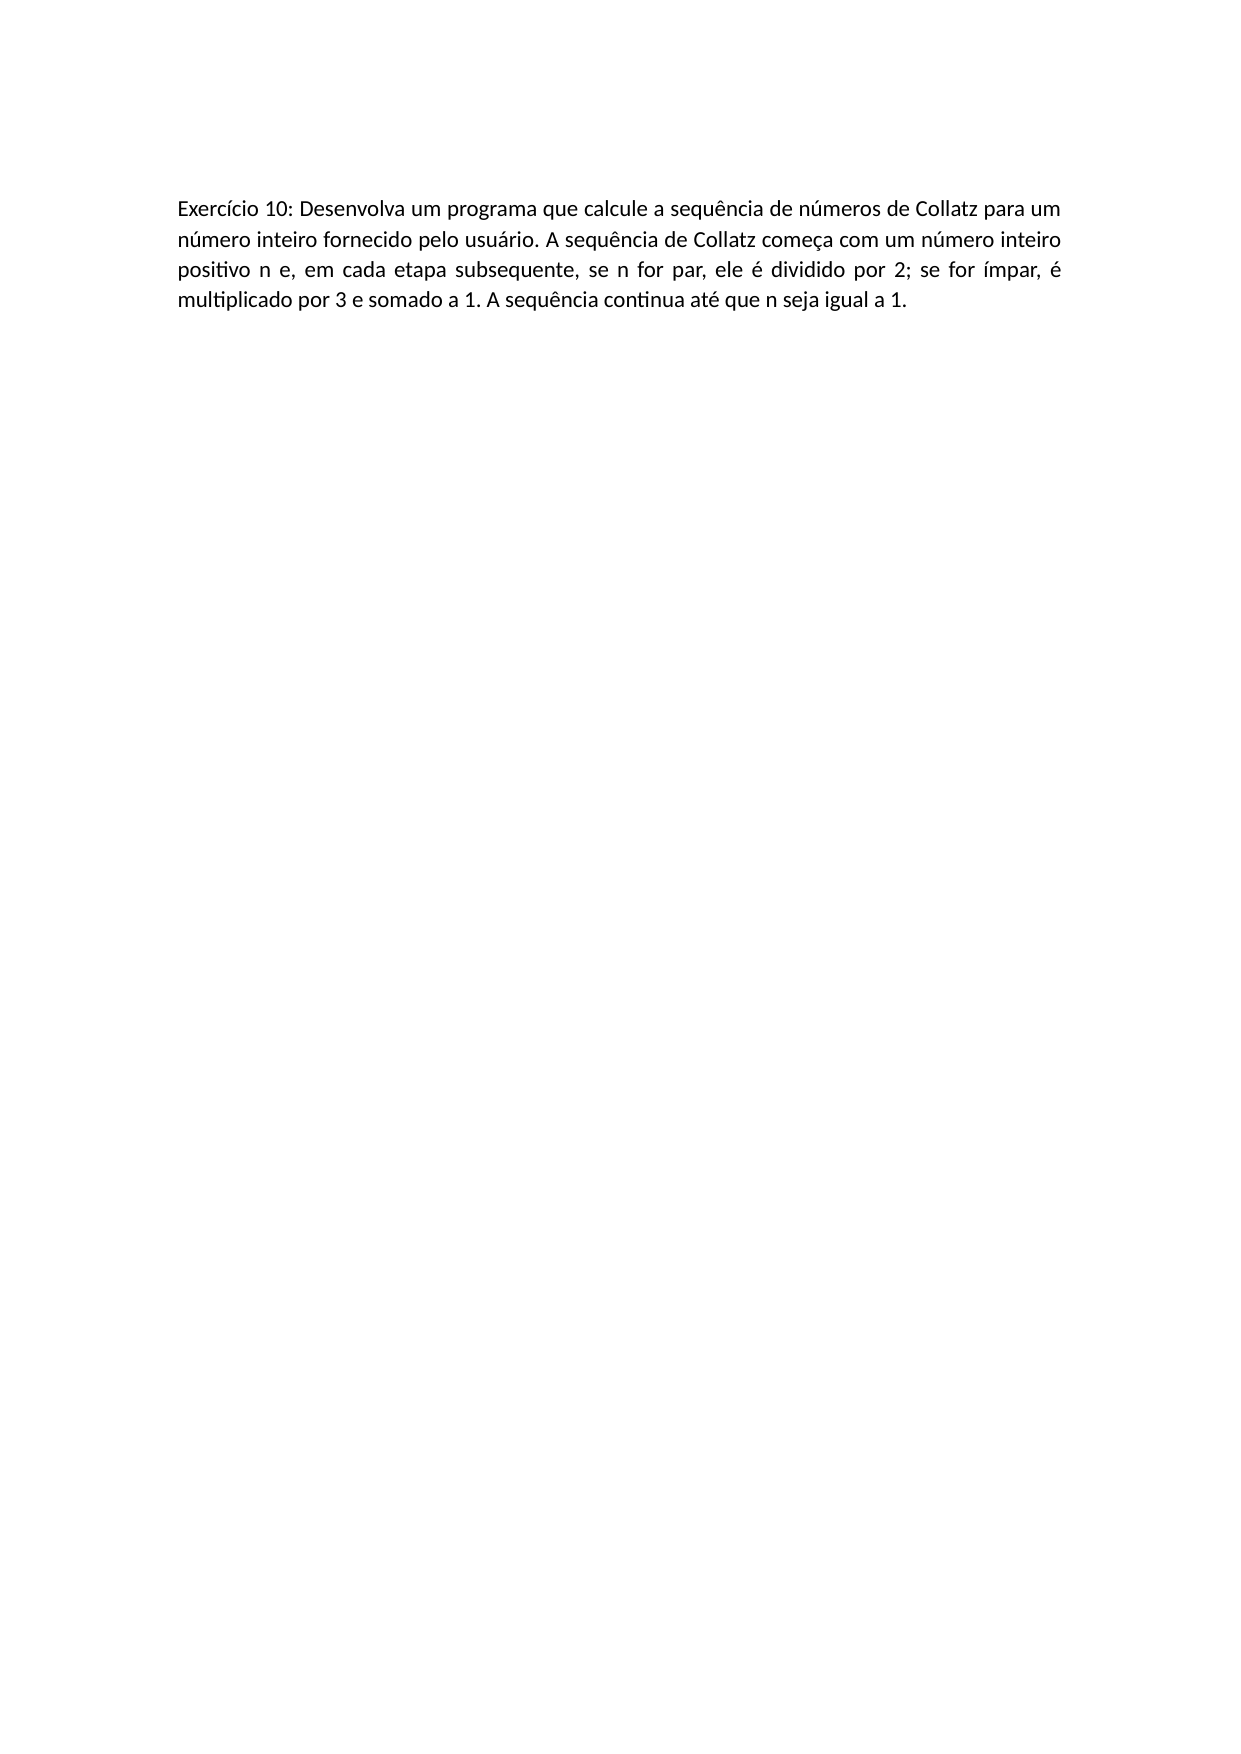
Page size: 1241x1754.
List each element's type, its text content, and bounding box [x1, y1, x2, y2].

text Exercício 10: Desenvolva um programa que calcule a sequência de números de Collatz para um número inteiro fornecido pelo usuário. A sequência de Collatz começa com um número inteiro positivo n e, em cada etapa subsequente, se n for par, ele é dividido por 2; se for ímpar, é multiplicado por 3 e somado a 1. A sequência continua até que n seja igual a 1. [177, 194, 1063, 313]
